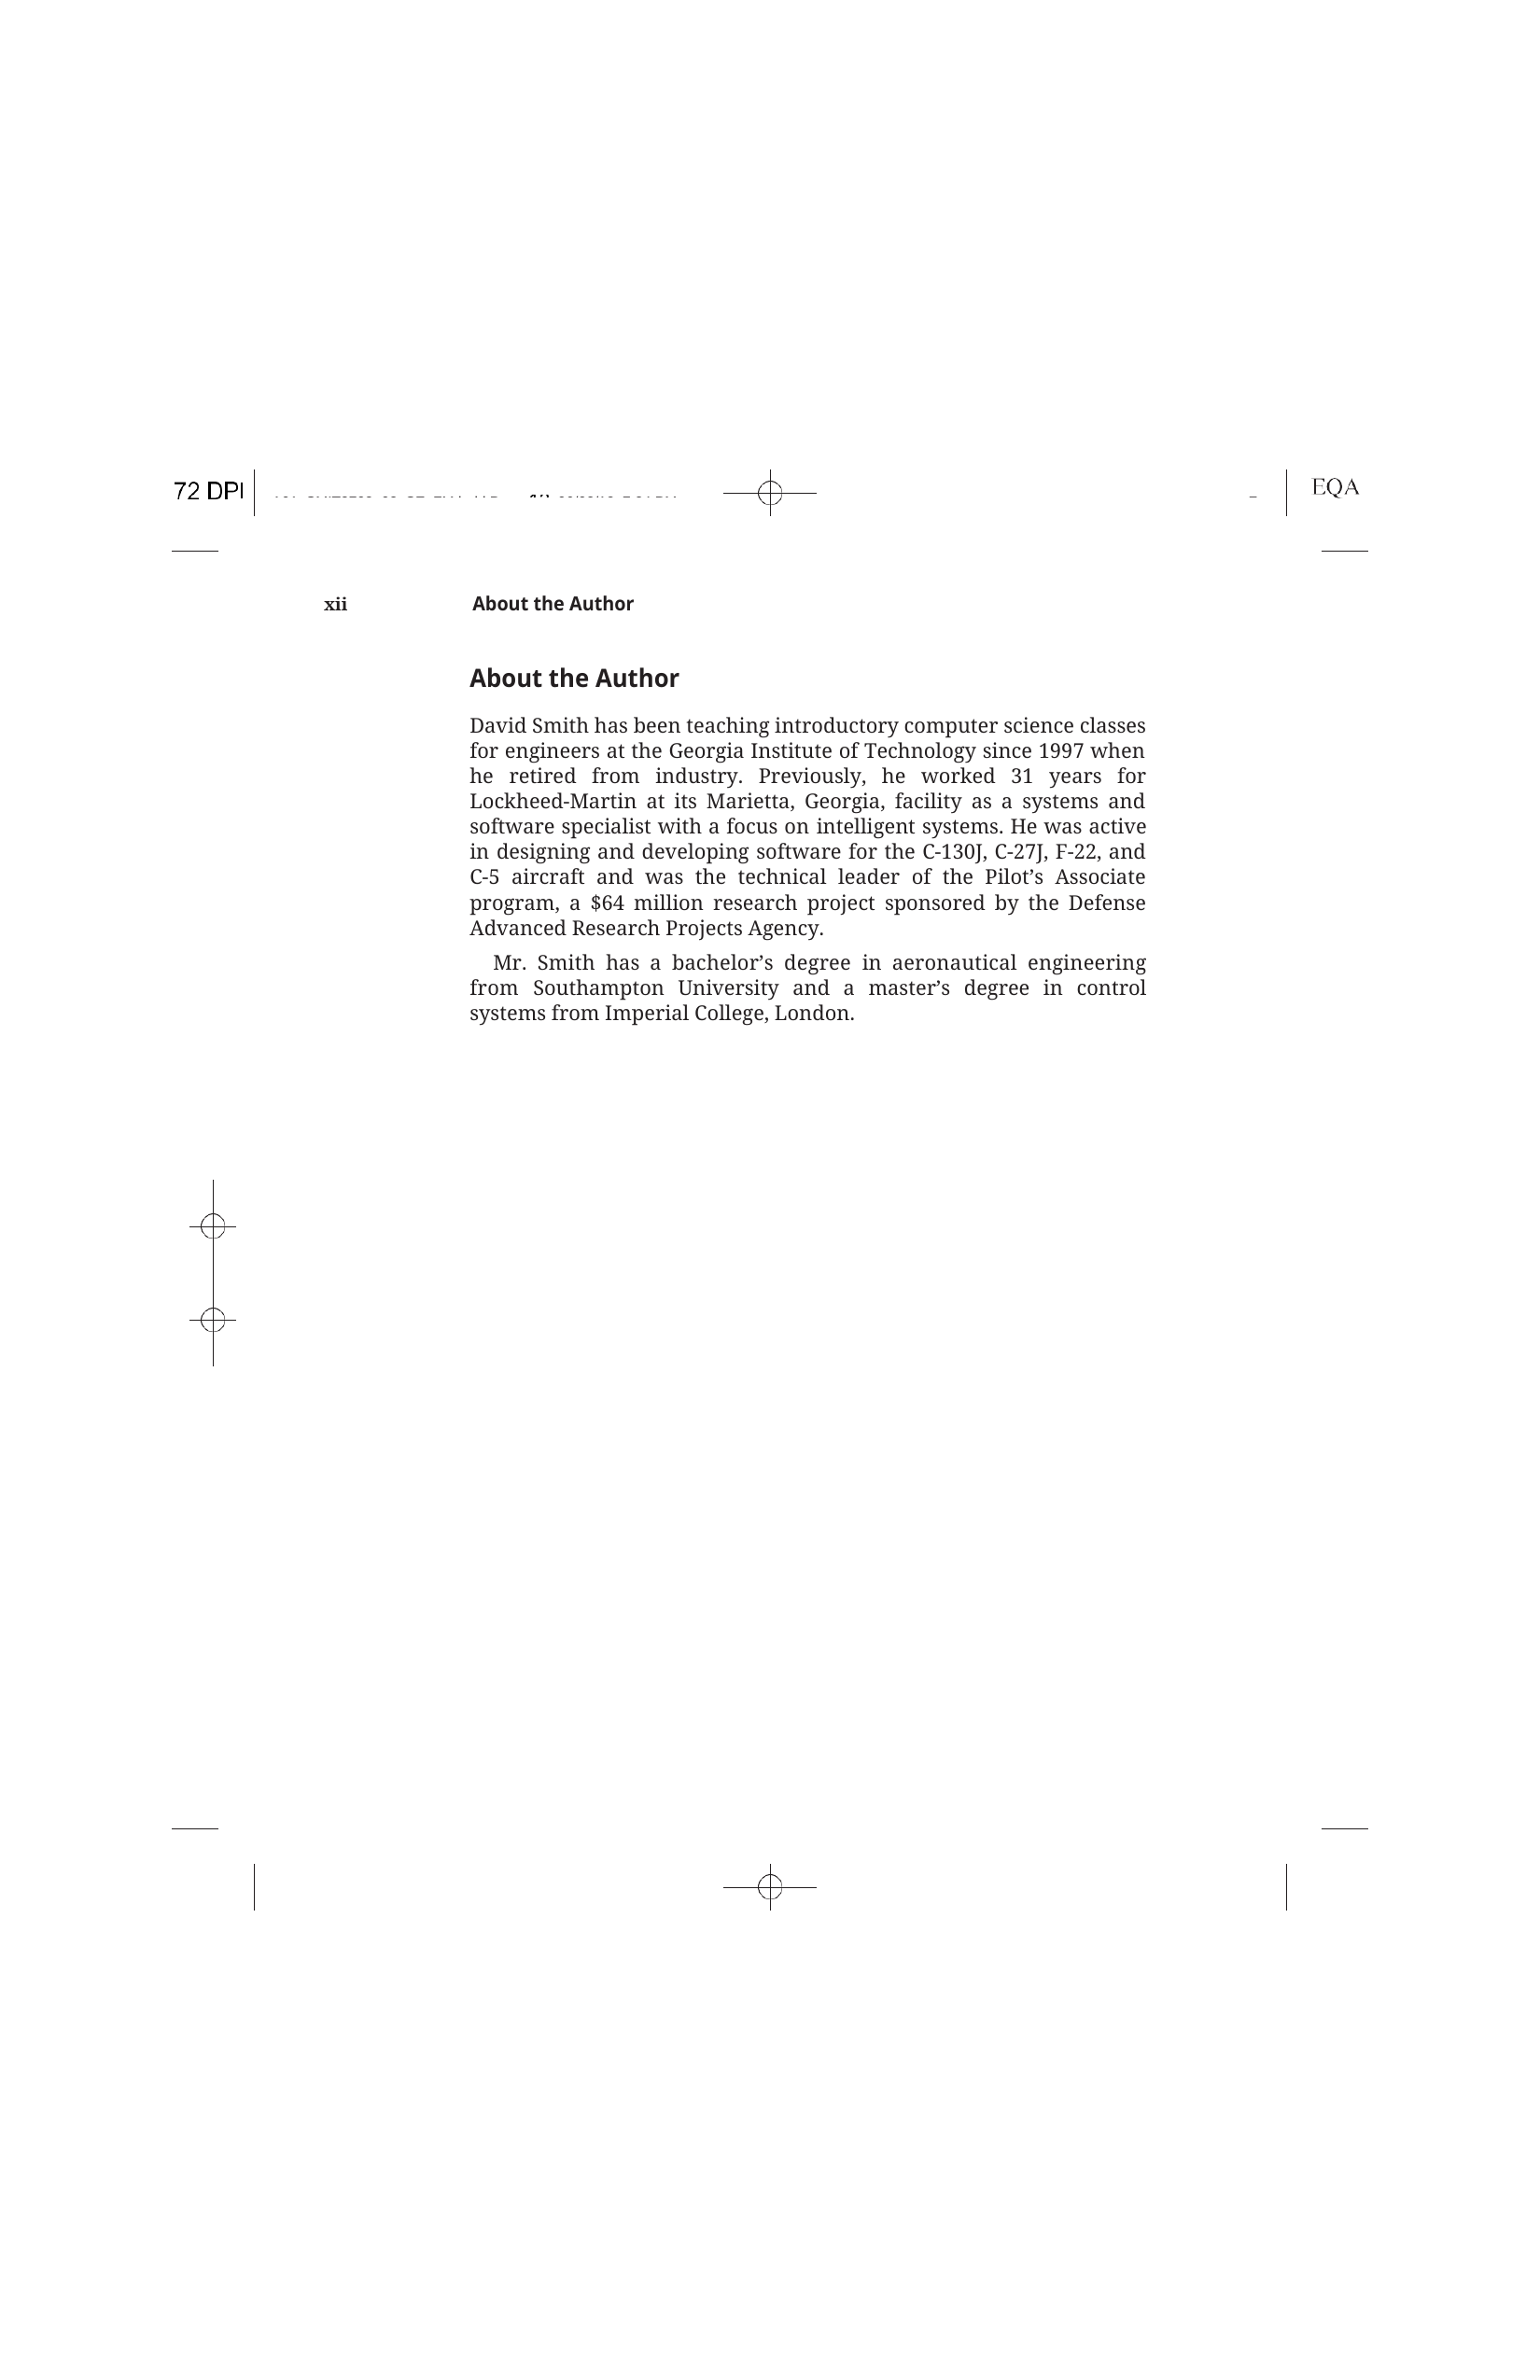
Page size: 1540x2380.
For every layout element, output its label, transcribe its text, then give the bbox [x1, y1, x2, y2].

picture [771, 1874, 782, 1887]
picture [175, 482, 199, 499]
picture [225, 482, 238, 499]
picture [771, 494, 782, 505]
picture [1311, 478, 1360, 498]
picture [214, 1213, 225, 1226]
picture [758, 494, 770, 505]
picture [201, 1308, 213, 1320]
picture [771, 1888, 782, 1899]
picture [758, 1874, 770, 1887]
text About the Author [469, 660, 1379, 694]
text Mr. Smith has a bachelor’s degree in aeronautical engineering from Southampton University and a master’s degree in control systems from Imperial College, London. [469, 950, 1147, 1026]
picture [201, 1213, 213, 1226]
picture [771, 481, 782, 493]
picture [758, 1888, 770, 1899]
picture [758, 481, 770, 493]
picture [214, 1227, 225, 1239]
text David Smith has been teaching introductory computer science classes for engineers at the Georgia Institute of Technology since 1997 when he retired from industry. Previously, he worked 31 years for Lockheed-Martin at its Marietta, Georgia, facility as a systems and software specialist with a focus on intelligent systems. He was active in designing and developing software for the C-130J, C-27J, F-22, and C-5 aircraft and was the technical leader of the Pilot’s Associate program, a $64 million research project sponsored by the Defense Advanced Research Projects Agency. [469, 713, 1146, 940]
picture [201, 1227, 213, 1239]
picture [214, 1308, 225, 1320]
picture [214, 1321, 225, 1332]
picture [208, 482, 222, 499]
text xii About the Author [324, 590, 1066, 616]
picture [201, 1321, 213, 1332]
